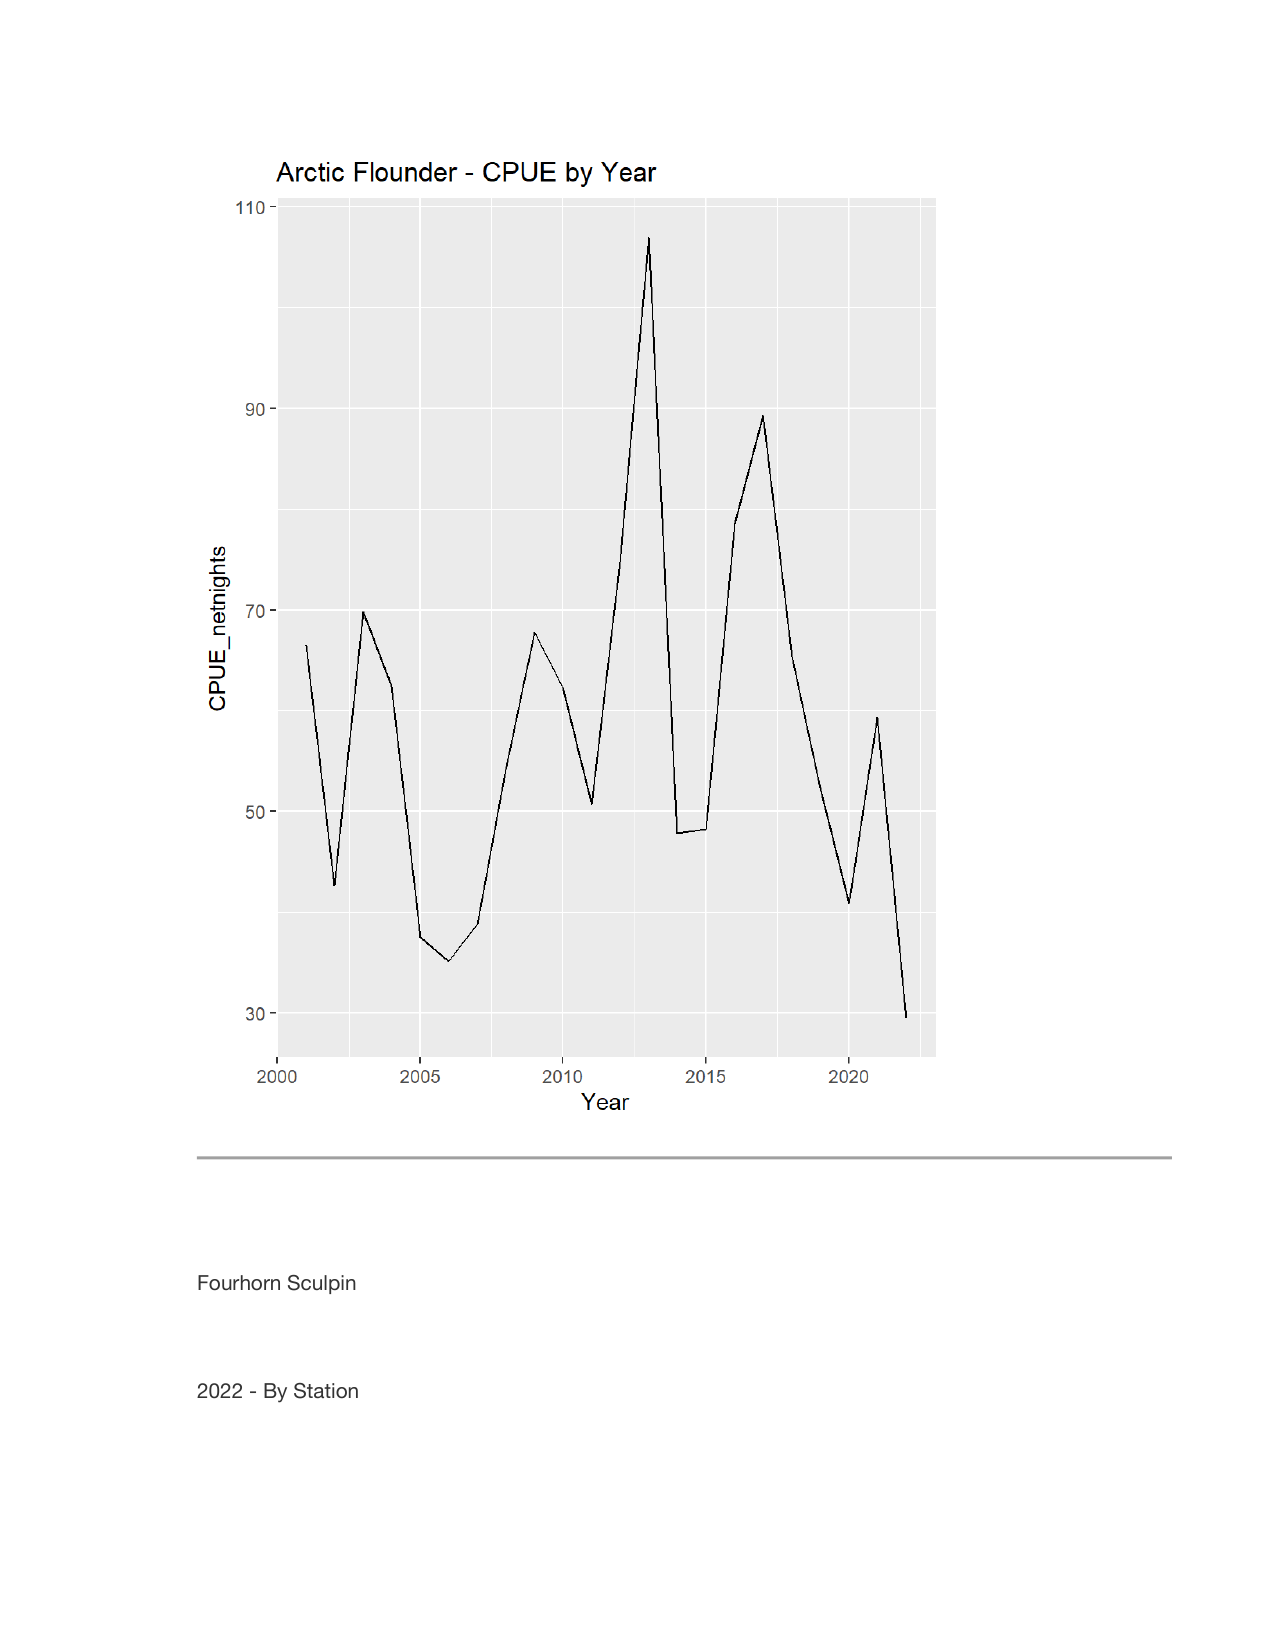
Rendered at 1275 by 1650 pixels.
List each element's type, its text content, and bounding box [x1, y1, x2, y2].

text 2022 - By Station [197, 1378, 1062, 1404]
text Fourhorn Sculpin [197, 1269, 1062, 1296]
picture [196, 150, 947, 1125]
